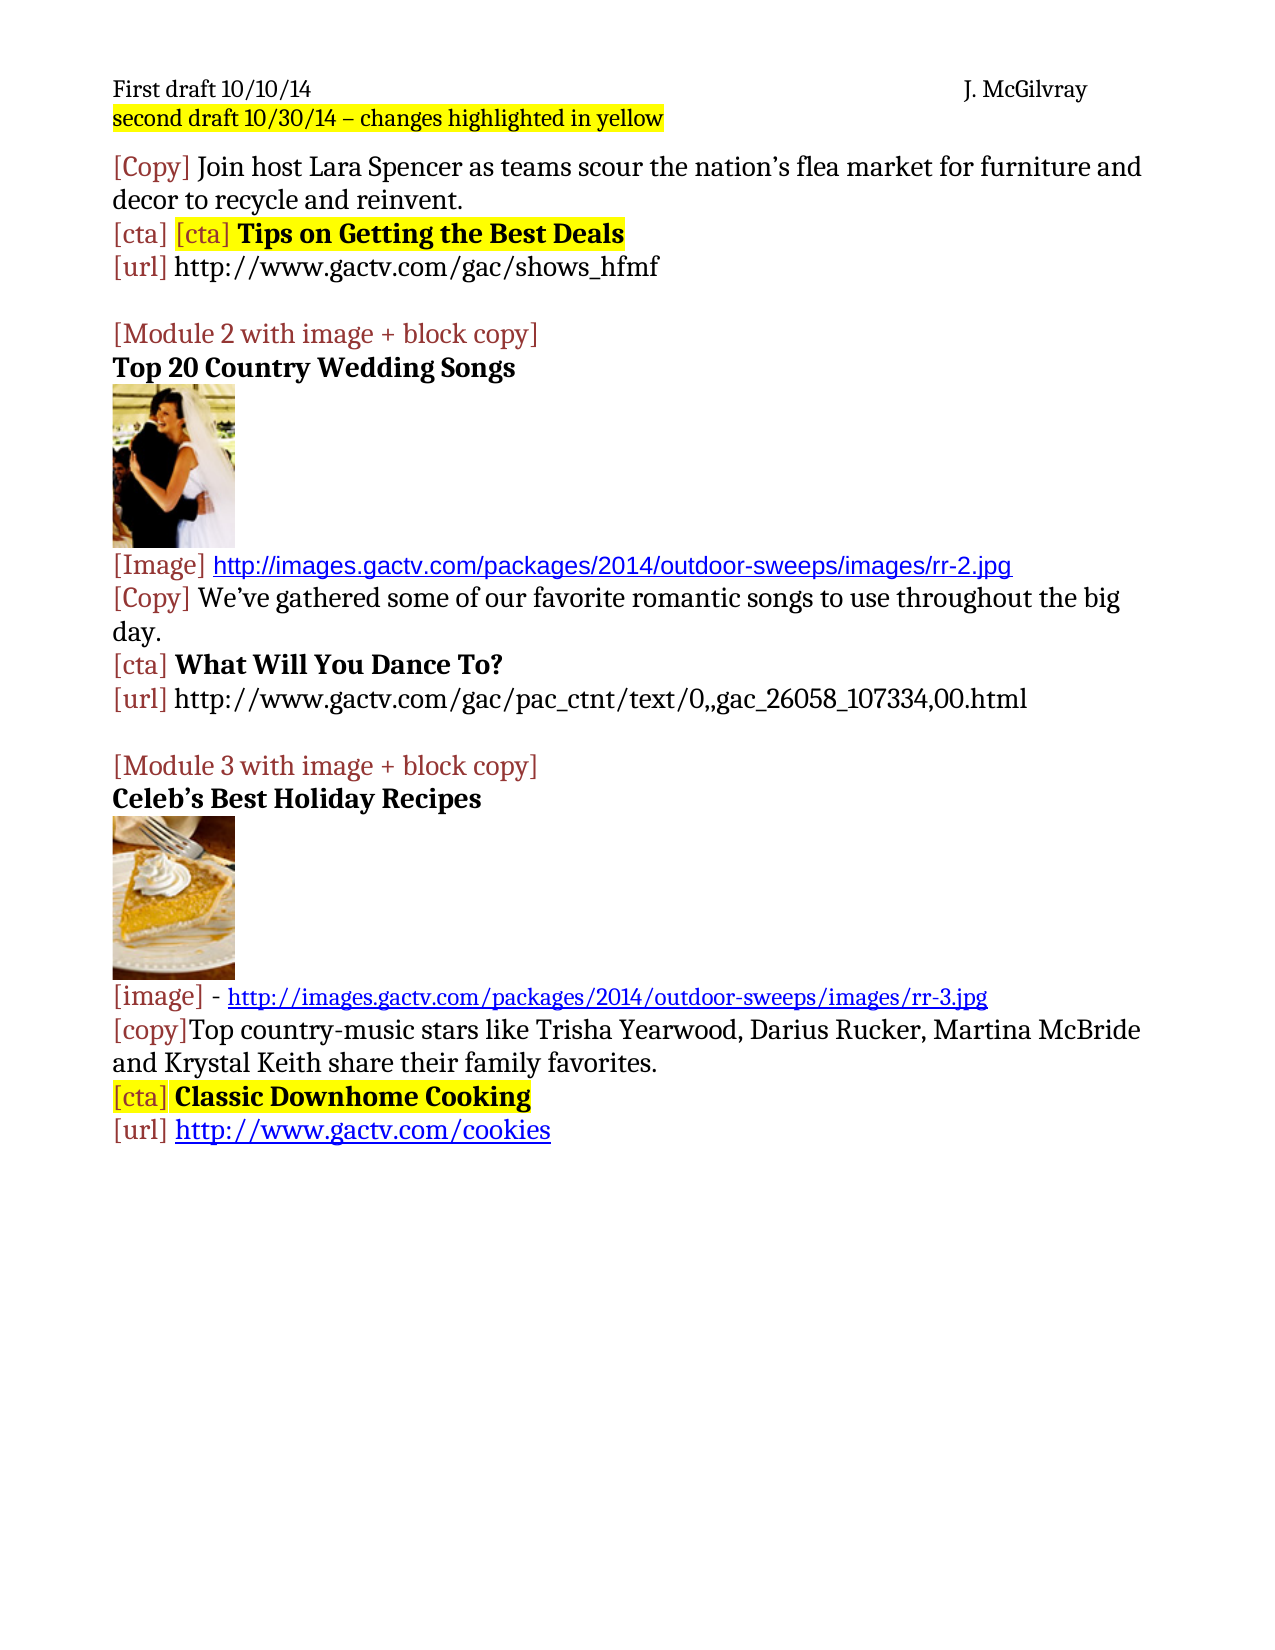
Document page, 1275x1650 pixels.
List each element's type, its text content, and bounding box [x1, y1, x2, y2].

text Celeb’s Best Holiday Recipes [112, 783, 1162, 979]
text [url] http://www.gactv.com/gac/pac_ctnt/text/0,,gac_26058_107334,00.html [112, 682, 1162, 716]
text [Copy] Join host Lara Spencer as teams scour the nation’s flea market for furniture and decor to recycle and reinvent. [cta] [cta] Tips on Getting the Best Deals [112, 150, 1162, 251]
text [Module 3 with image + block copy] [112, 749, 1162, 783]
text [Module 2 with image + block copy] [112, 318, 1162, 351]
text Top 20 Country Wedding Songs [112, 351, 1162, 548]
picture [112, 816, 235, 980]
text [url] http://www.gactv.com/cookies [112, 1113, 1162, 1147]
picture [112, 384, 235, 548]
text [url] http://www.gactv.com/gac/shows_hfmf [112, 251, 1162, 284]
text [Copy] We’ve gathered some of our favorite romantic songs to use throughout the big day. [cta] What Will You Dance To? [112, 581, 1162, 682]
text [Image] http://images.gactv.com/packages/2014/outdoor-sweeps/images/rr-2.jpg [112, 548, 1162, 581]
text [copy]Top country-music stars like Trisha Yearwood, Darius Rucker, Martina McBride and Krystal Keith share their family favorites. [cta] Classic Downhome Cooking [112, 1013, 1162, 1113]
text [image] - http://images.gactv.com/packages/2014/outdoor-sweeps/images/rr-3.jpg [112, 979, 1162, 1013]
